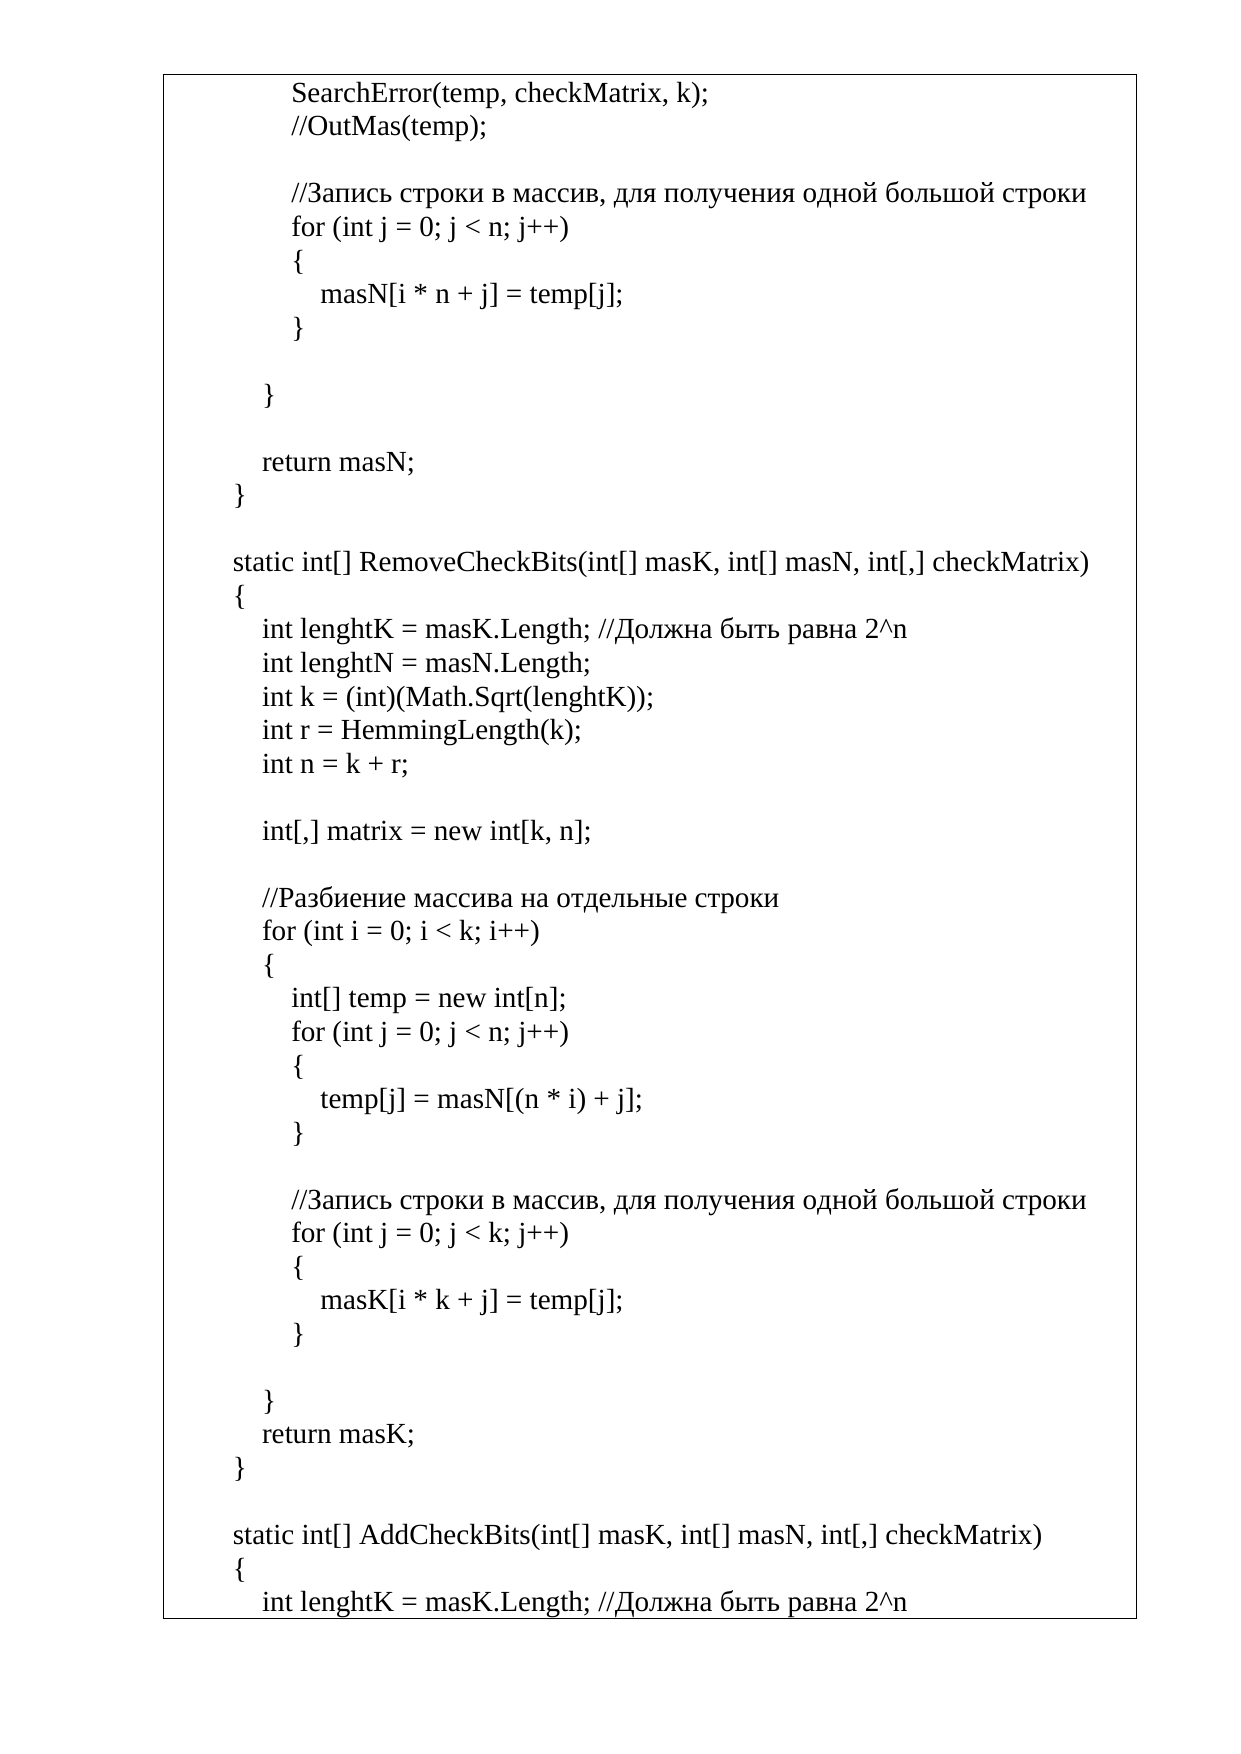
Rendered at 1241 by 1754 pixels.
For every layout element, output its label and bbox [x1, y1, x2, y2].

table_header [164, 75, 1136, 1618]
